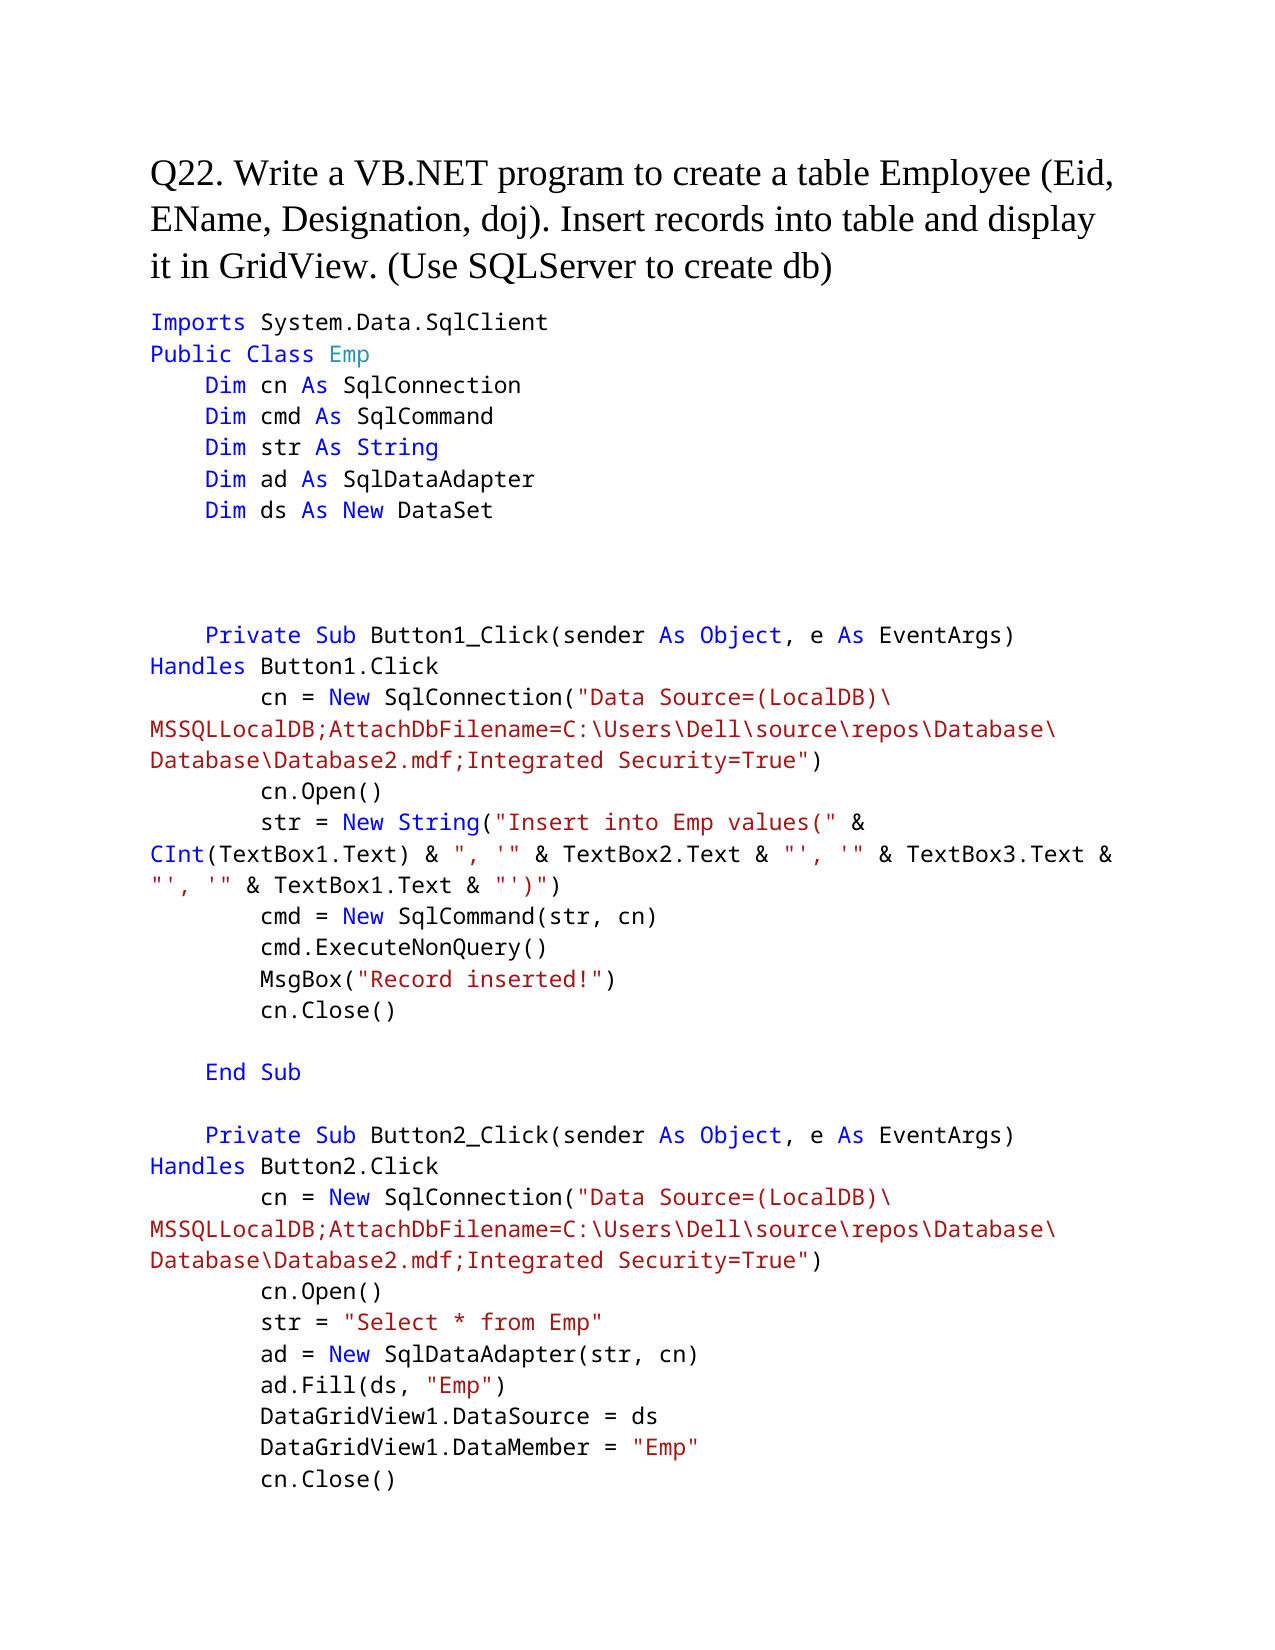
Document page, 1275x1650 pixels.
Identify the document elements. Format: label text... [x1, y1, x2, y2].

text cn.Open() [150, 775, 1125, 806]
text Dim ds As New DataSet [150, 494, 1125, 525]
text cn.Close() [150, 994, 1125, 1025]
text Dim str As String [150, 431, 1125, 463]
text str = New String("Insert into Emp values(" & CInt(TextBox1.Text) & ", '" & TextBox2.Text & "', '" & TextBox3.Text & "', '" & TextBox1.Text & "')") [150, 806, 1125, 900]
text cmd.ExecuteNonQuery() [150, 931, 1125, 963]
text Private Sub Button1_Click(sender As Object, e As EventArgs) Handles Button1.Click [150, 619, 1125, 681]
text End Sub [150, 1056, 1125, 1088]
text ad = New SqlDataAdapter(str, cn) [150, 1338, 1125, 1369]
text cn = New SqlConnection("Data Source=(LocalDB)\MSSQLLocalDB;AttachDbFilename=C:\Users\Dell\source\repos\Database\Database\Database2.mdf;Integrated Security=True") [150, 1181, 1125, 1275]
text Dim cn As SqlConnection [150, 369, 1125, 400]
text DataGridView1.DataMember = "Emp" [150, 1431, 1125, 1463]
text Imports System.Data.SqlClient [150, 306, 1125, 338]
text cn.Close() [150, 1463, 1125, 1494]
text Q22. Write a VB.NET program to create a table Employee (Eid, EName, Designation, doj). Insert records into table and display it in GridView. (Use SQLServer to create db) [150, 150, 1125, 286]
text cmd = New SqlCommand(str, cn) [150, 900, 1125, 931]
text cn = New SqlConnection("Data Source=(LocalDB)\MSSQLLocalDB;AttachDbFilename=C:\Users\Dell\source\repos\Database\Database\Database2.mdf;Integrated Security=True") [150, 681, 1125, 775]
text DataGridView1.DataSource = ds [150, 1400, 1125, 1431]
text MsgBox("Record inserted!") [150, 963, 1125, 994]
text cn.Open() [150, 1275, 1125, 1306]
text str = "Select * from Emp" [150, 1306, 1125, 1338]
text Public Class Emp [150, 338, 1125, 369]
text Dim cmd As SqlCommand [150, 400, 1125, 431]
text Dim ad As SqlDataAdapter [150, 463, 1125, 494]
text Private Sub Button2_Click(sender As Object, e As EventArgs) Handles Button2.Click [150, 1119, 1125, 1181]
text ad.Fill(ds, "Emp") [150, 1369, 1125, 1400]
